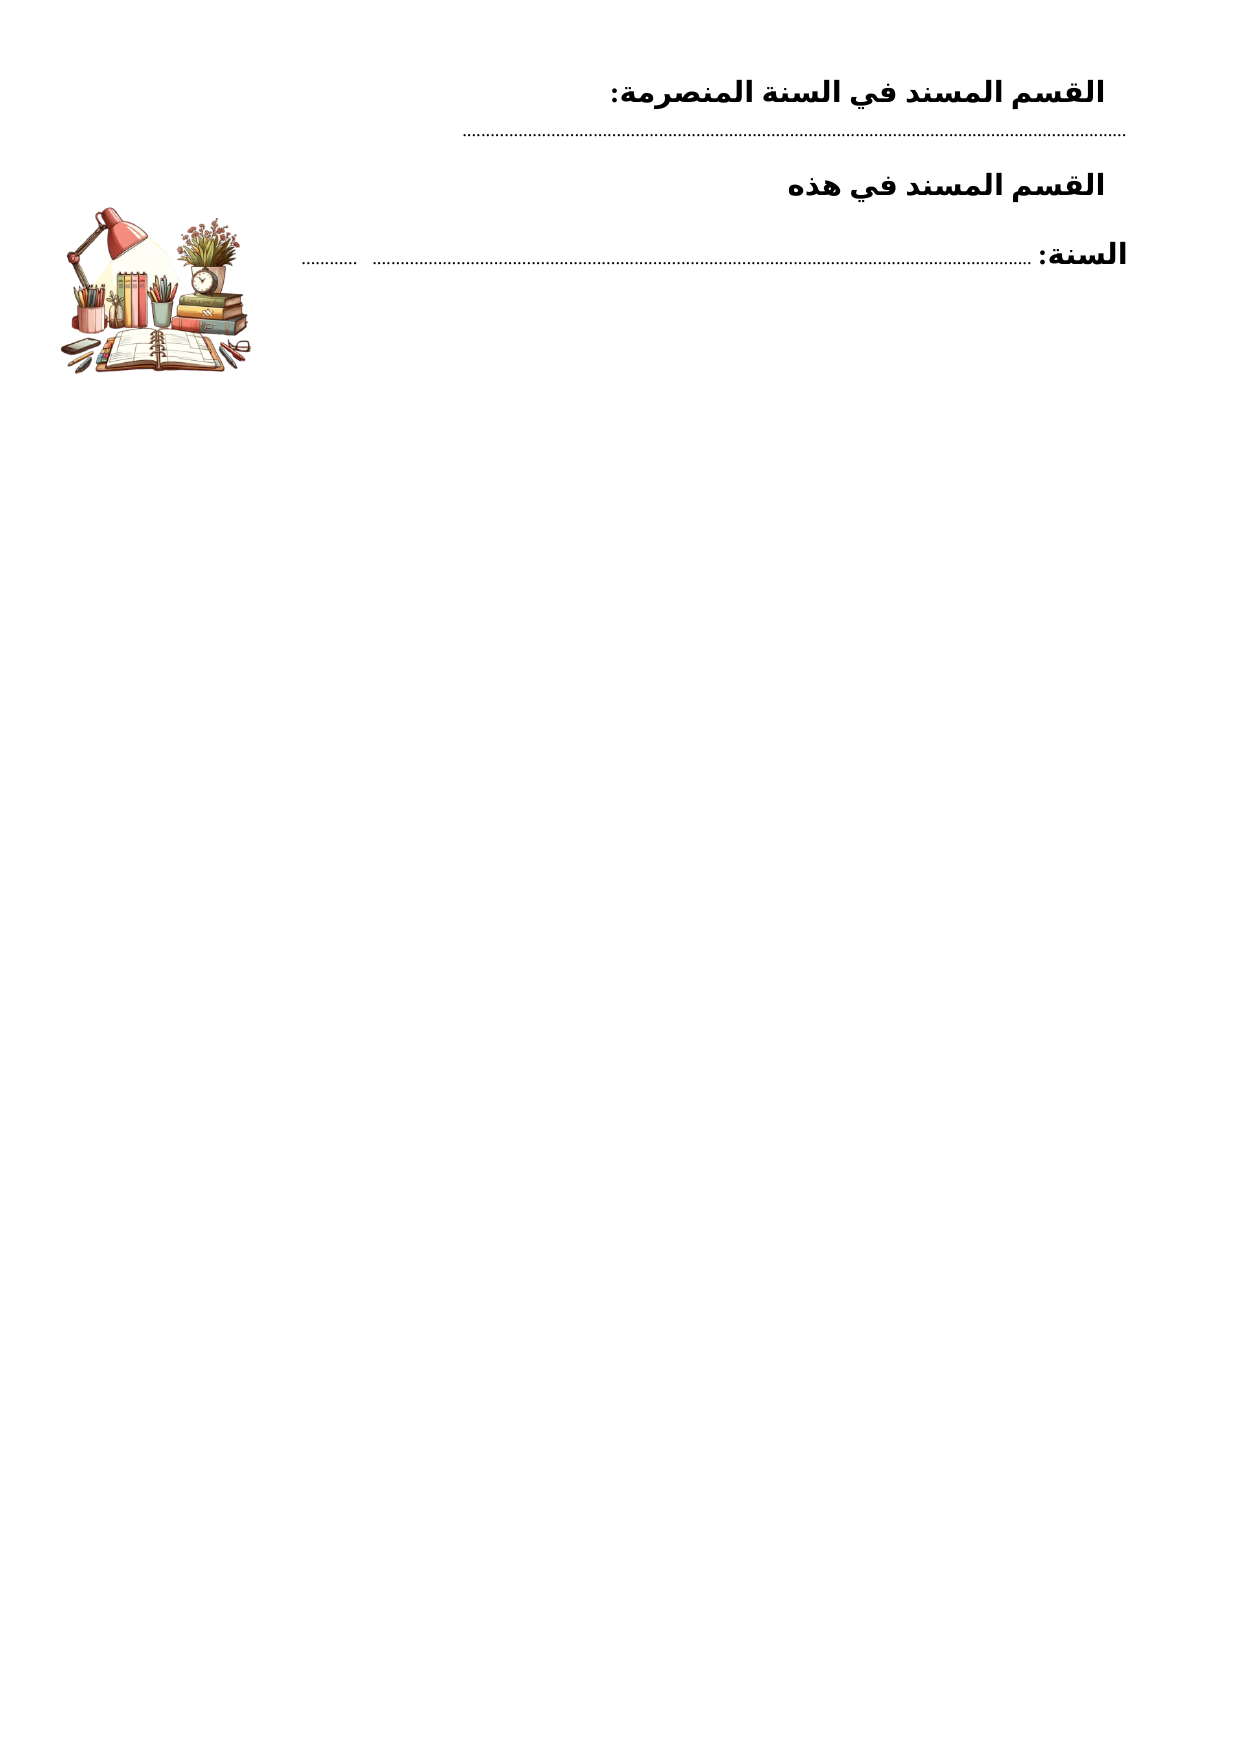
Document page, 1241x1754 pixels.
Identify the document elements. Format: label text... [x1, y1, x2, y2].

picture [58, 198, 253, 392]
text القسم المسند في السنة المنصرمة: .............................................................................................................................................. [75, 75, 1128, 141]
text القسم المسند في هذه السنة: ............................................................................................................................................. ............ [75, 168, 1128, 274]
